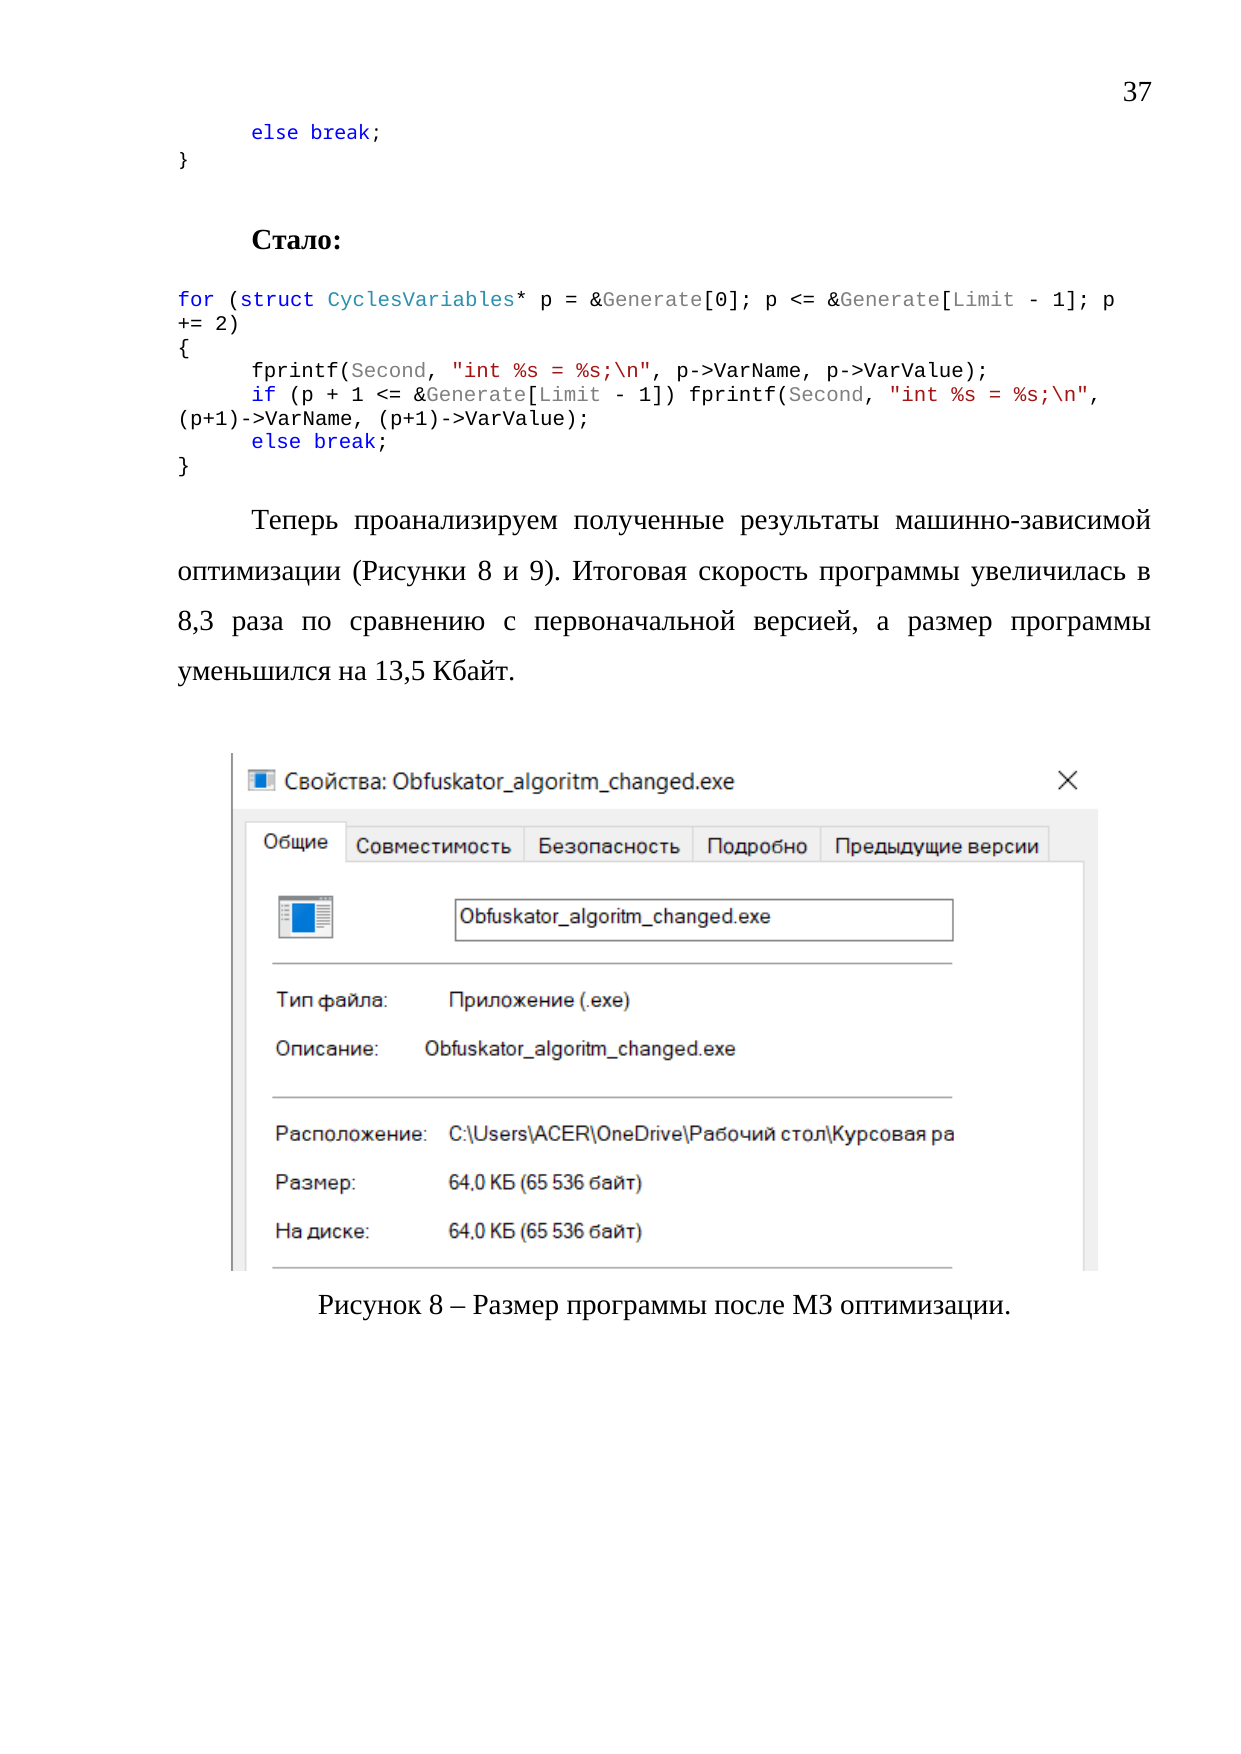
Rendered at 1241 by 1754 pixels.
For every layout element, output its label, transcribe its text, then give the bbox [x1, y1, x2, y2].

picture [230, 753, 1099, 1271]
text if (p + 1 <= &Generate[Limit - 1]) fprintf(Second, "int %s = %s;\n", (p+1)->VarName, (p+1)->VarValue); [177, 384, 1152, 431]
text Теперь проанализируем полученные результаты машинно-зависимой оптимизации (Рисунки 8 и 9). Итоговая скорость программы увеличилась в 8,3 раза по сравнению с первоначальной версией, а размер программы уменьшился на 13,5 Кбайт. [177, 502, 1152, 687]
text else break; [177, 118, 1152, 145]
text else break; [177, 431, 1152, 455]
text Стало: [251, 222, 1152, 256]
text fprintf(Second, "int %s = %s;\n", p->VarName, p->VarValue); [177, 360, 1152, 384]
text { [177, 337, 1152, 360]
text Рисунок 8 – Размер программы после МЗ оптимизации. [177, 1287, 1152, 1321]
text } [177, 145, 1152, 172]
text for (struct CyclesVariables* p = &Generate[0]; p <= &Generate[Limit - 1]; p += 2) [177, 289, 1152, 337]
text } [177, 455, 1152, 479]
